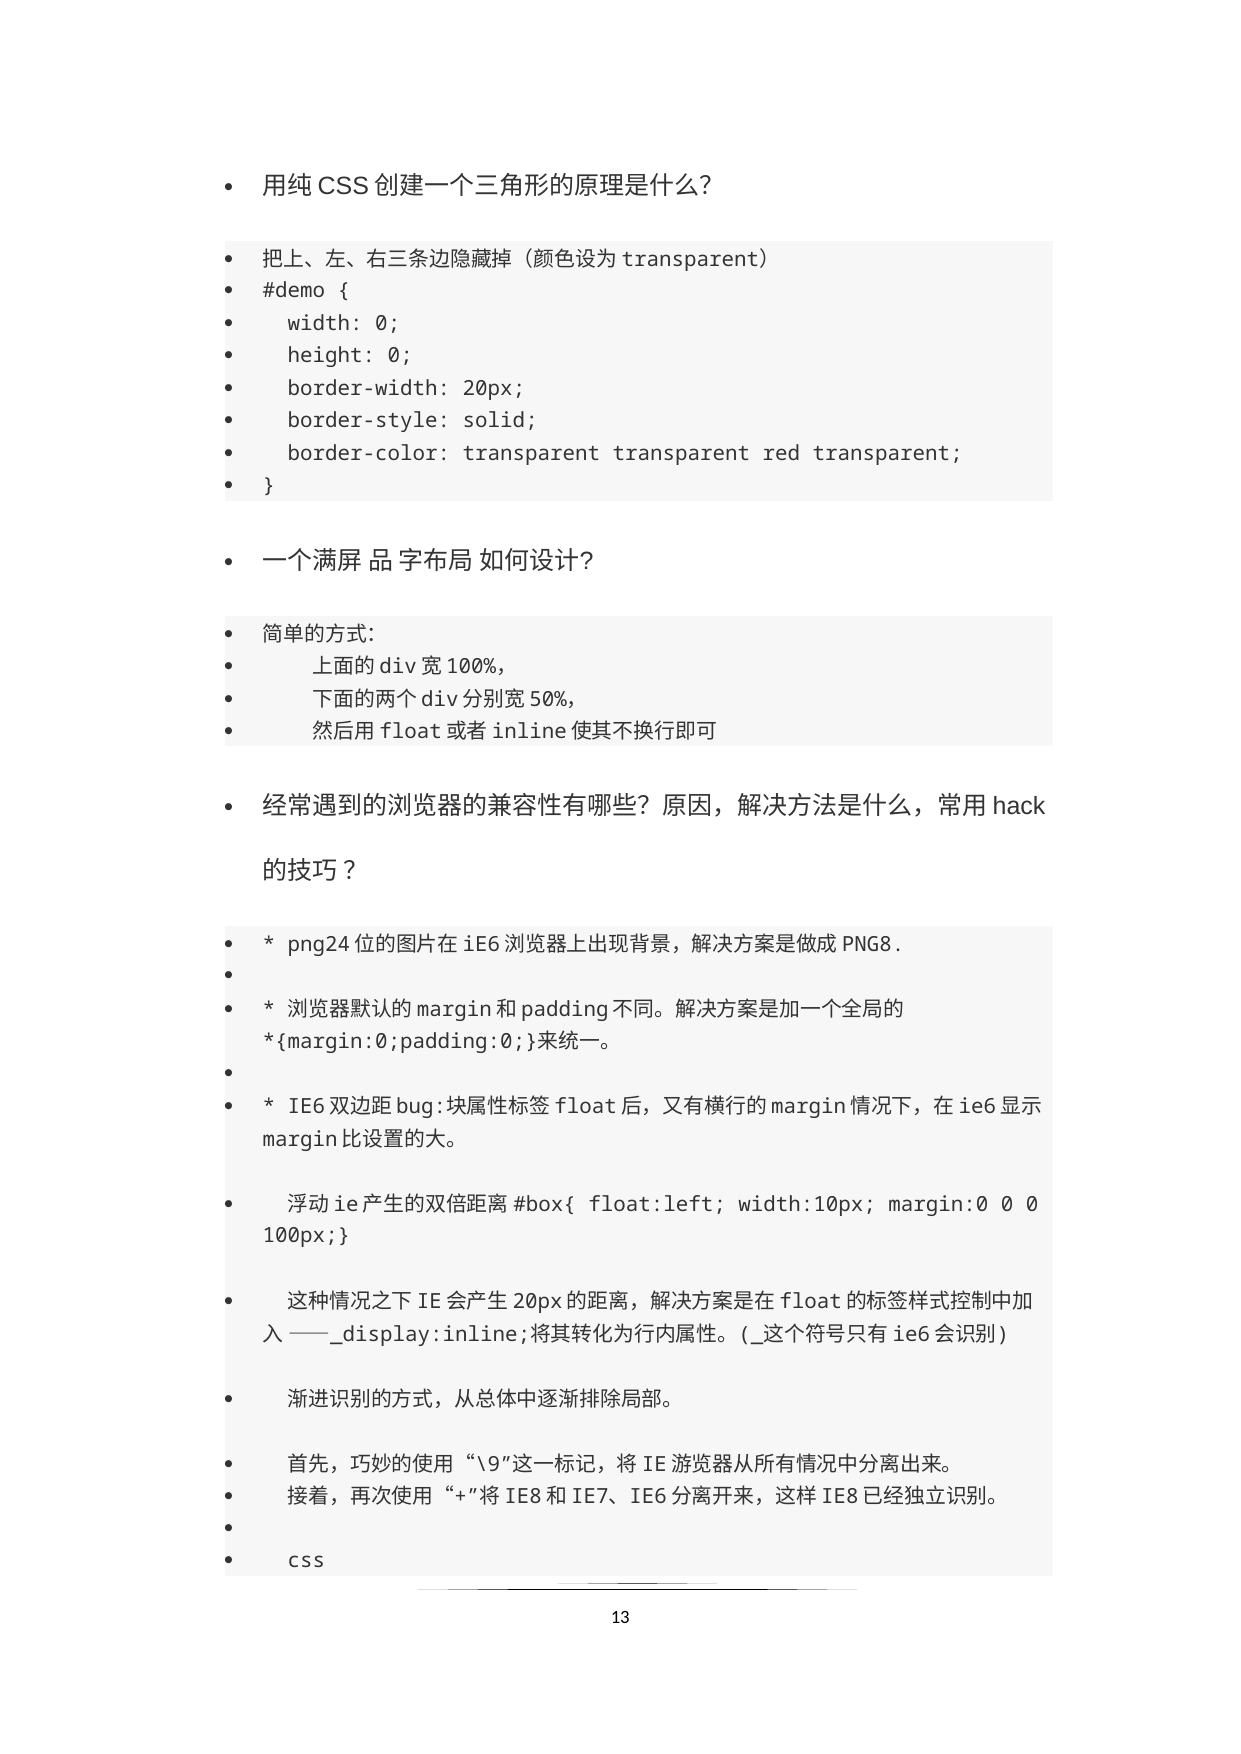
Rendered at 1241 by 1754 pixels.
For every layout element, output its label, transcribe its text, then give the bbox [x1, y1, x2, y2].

list * IE6双边距bug:块属性标签float后，又有横行的margin情况下，在ie6显示margin比设置的大。 [225, 1088, 1053, 1153]
list 上面的div宽100%， [225, 648, 1053, 681]
list height: 0; [225, 338, 1053, 371]
list } [225, 468, 1053, 501]
list border-color: transparent transparent red transparent; [225, 436, 1053, 468]
list css [225, 1543, 1053, 1576]
list 把上、左、右三条边隐藏掉（颜色设为 transparent） [225, 241, 1053, 273]
list border-style: solid; [225, 403, 1053, 436]
list #demo { [225, 273, 1053, 306]
list 下面的两个div分别宽50%， [225, 681, 1053, 713]
list 简单的方式： [225, 616, 1053, 648]
list * 浏览器默认的margin和padding不同。解决方案是加一个全局的*{margin:0;padding:0;}来统一。 [225, 991, 1053, 1056]
list 这种情况之下IE会产生20px的距离，解决方案是在float的标签样式控制中加入 ——_display:inline;将其转化为行内属性。(_这个符号只有ie6会识别) [225, 1283, 1053, 1348]
list 首先，巧妙的使用“\9”这一标记，将IE游览器从所有情况中分离出来。 [225, 1446, 1053, 1478]
list 接着，再次使用“+”将IE8和IE7、IE6分离开来，这样IE8已经独立识别。 [225, 1478, 1053, 1511]
list width: 0; [225, 306, 1053, 338]
list 一个满屏 品 字布局 如何设计? [225, 526, 1053, 591]
list 浮动ie产生的双倍距离 #box{ float:left; width:10px; margin:0 0 0 100px;} [225, 1186, 1053, 1251]
list 然后用float或者inline使其不换行即可 [225, 713, 1053, 746]
list border-width: 20px; [225, 371, 1053, 403]
list 用纯CSS创建一个三角形的原理是什么？ [225, 151, 1053, 216]
list 经常遇到的浏览器的兼容性有哪些？原因，解决方法是什么，常用hack的技巧 ？ [225, 771, 1053, 901]
list 渐进识别的方式，从总体中逐渐排除局部。 [225, 1381, 1053, 1413]
list * png24位的图片在iE6浏览器上出现背景，解决方案是做成PNG8. [225, 926, 1053, 958]
